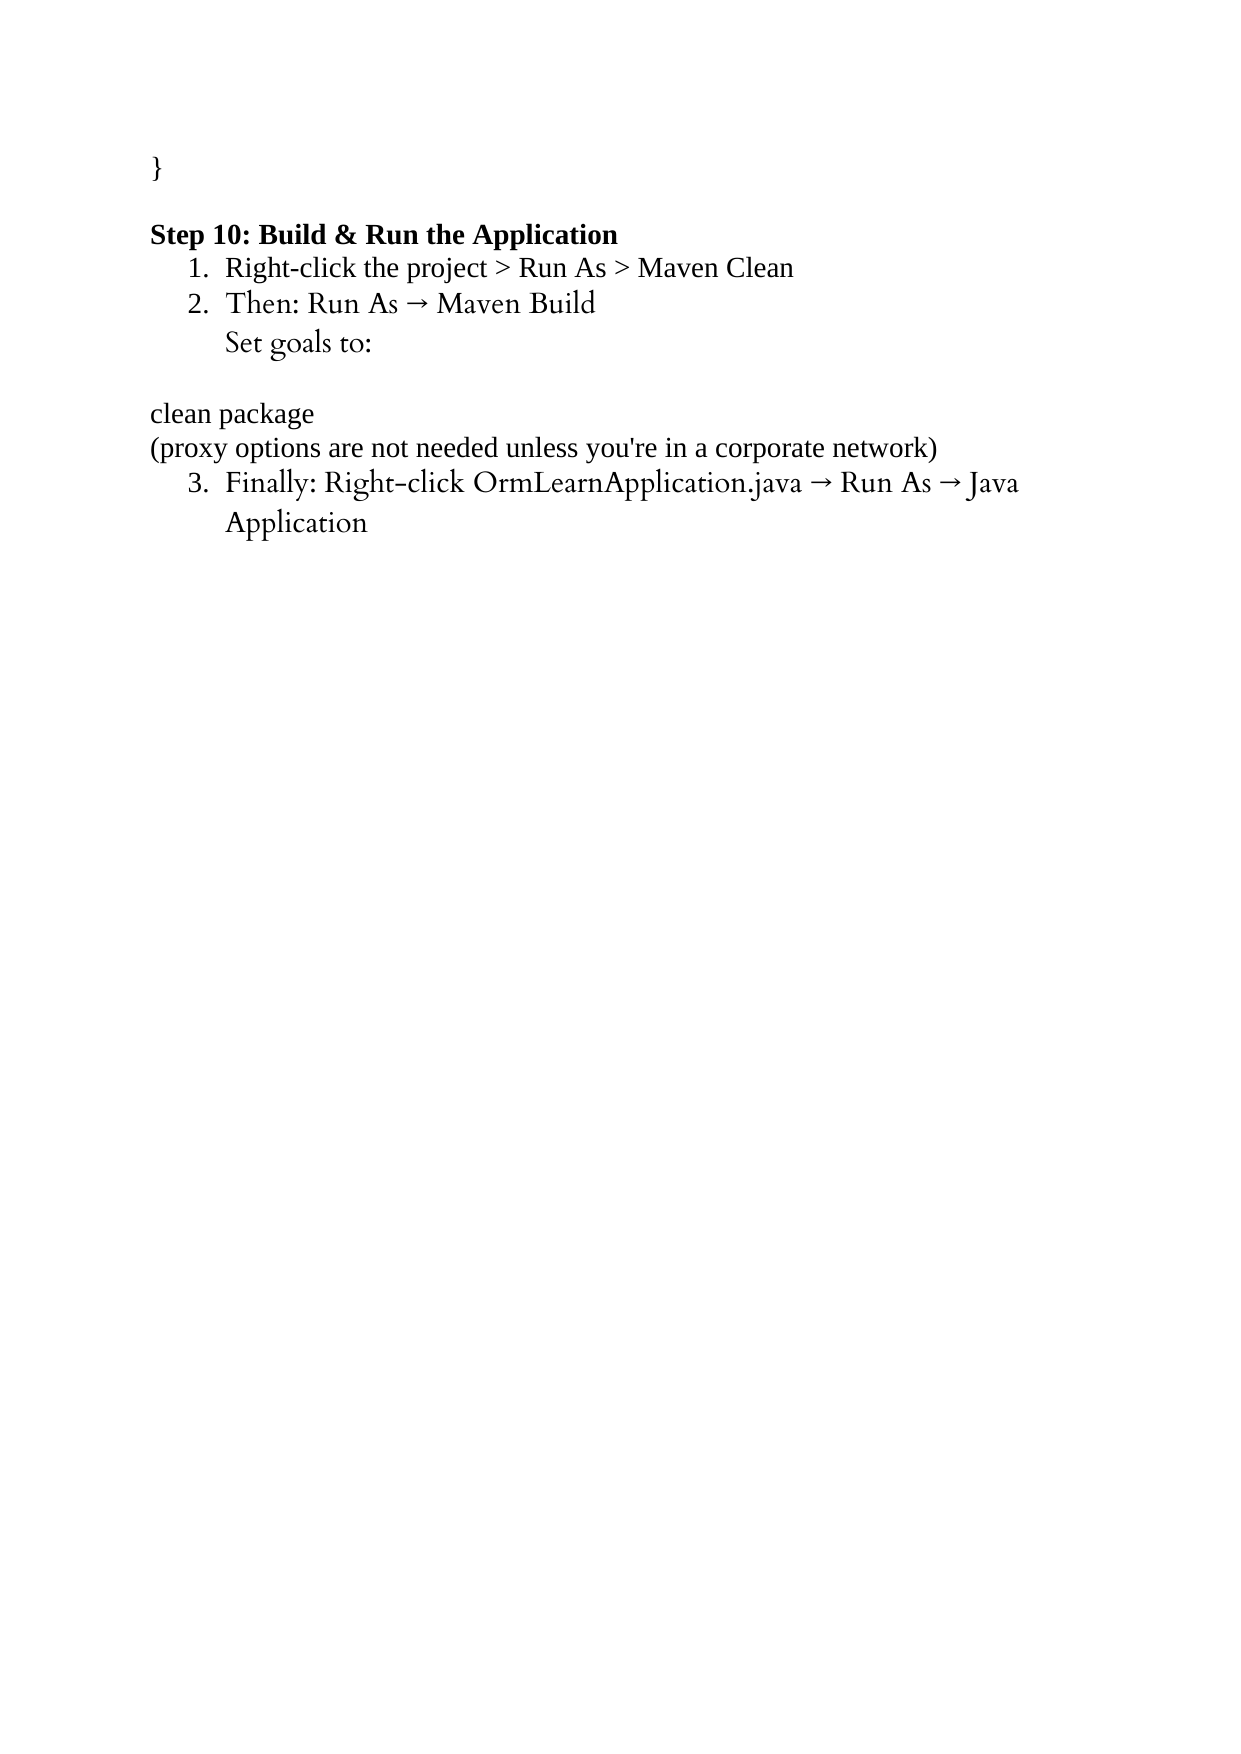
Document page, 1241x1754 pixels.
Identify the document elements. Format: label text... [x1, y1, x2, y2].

list Right-click the project > Run As > Maven Clean [187, 251, 1090, 284]
text clean package [150, 397, 1090, 430]
text } [150, 150, 1090, 183]
text Step 10: Build & Run the Application [150, 217, 1090, 251]
list Then: Run As → Maven Build Set goals to: [187, 284, 1090, 363]
list Finally: Right-click OrmLearnApplication.java → Run As → Java Application [187, 464, 1090, 543]
text (proxy options are not needed unless you're in a corporate network) [150, 430, 1090, 464]
